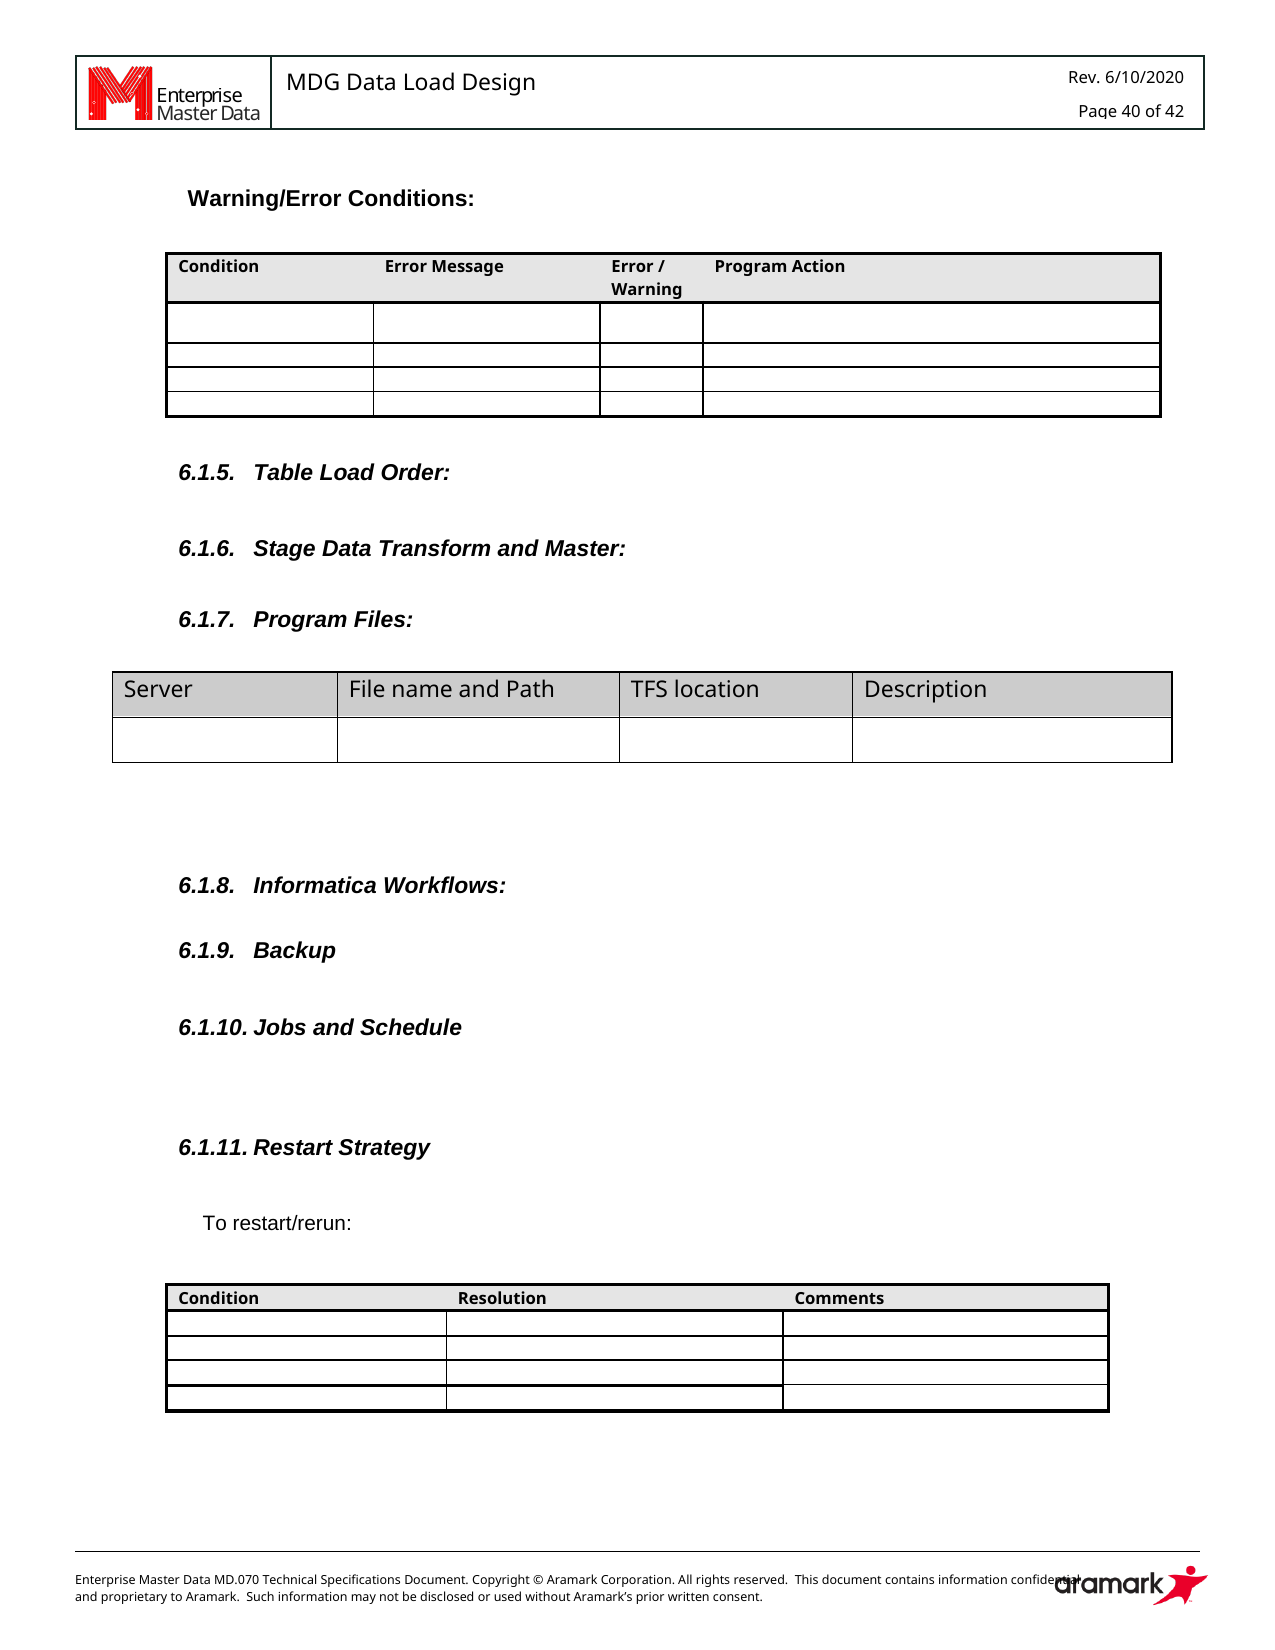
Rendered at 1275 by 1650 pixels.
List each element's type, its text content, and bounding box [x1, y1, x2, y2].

table_header Resolution [446, 1286, 783, 1309]
table_cell [168, 304, 373, 342]
picture [1051, 1562, 1210, 1608]
table_cell [374, 304, 599, 342]
table_cell [374, 344, 599, 366]
table_cell [704, 368, 1159, 391]
table_cell [704, 304, 1159, 342]
table_header Condition [168, 1286, 446, 1309]
table_cell [168, 1312, 446, 1335]
table_cell [447, 1361, 782, 1383]
table_cell [784, 1385, 1107, 1409]
table_cell [784, 1337, 1107, 1359]
table_header Error Message [373, 255, 600, 301]
table_cell [447, 1337, 782, 1359]
subtitle Restart Strategy [178, 1134, 1200, 1160]
subtitle Backup [178, 937, 1200, 964]
subtitle Warning/Error Conditions: [187, 185, 1200, 211]
table_header Server [113, 673, 337, 716]
table_cell [601, 304, 702, 342]
table_cell [168, 1387, 446, 1409]
subtitle Informatica Workflows: [178, 872, 1200, 899]
table_cell [374, 392, 599, 415]
table_header Comments [783, 1286, 1107, 1309]
table_cell [601, 344, 702, 366]
table_header File name and Path [338, 673, 619, 716]
table_cell [784, 1312, 1107, 1335]
table_cell [168, 344, 373, 366]
table_cell [704, 344, 1159, 366]
subtitle Table Load Order: [178, 458, 1200, 485]
table_header TFS location [620, 673, 852, 716]
table_header Program Action [703, 255, 1159, 301]
subtitle Program Files: [178, 606, 1200, 632]
table_header Error / Warning [600, 255, 703, 301]
table_header Description [853, 673, 1171, 716]
subtitle Stage Data Transform and Master: [178, 535, 1200, 561]
table_header Condition [168, 255, 373, 301]
table_cell [601, 392, 702, 415]
table_cell [620, 718, 852, 762]
table_cell [704, 392, 1159, 415]
table_cell [374, 368, 599, 391]
text To restart/rerun: [127, 1210, 1200, 1234]
table_cell [168, 368, 373, 391]
table_cell [113, 718, 337, 762]
subtitle Jobs and Schedule [178, 1014, 1200, 1040]
table_cell [447, 1312, 782, 1335]
table_cell [853, 718, 1171, 762]
table_cell [601, 368, 702, 391]
table_cell [447, 1387, 782, 1409]
table_cell [168, 392, 373, 415]
table_cell [168, 1337, 446, 1359]
table_cell [168, 1361, 446, 1383]
table_cell [338, 718, 619, 762]
table_cell [784, 1361, 1107, 1383]
